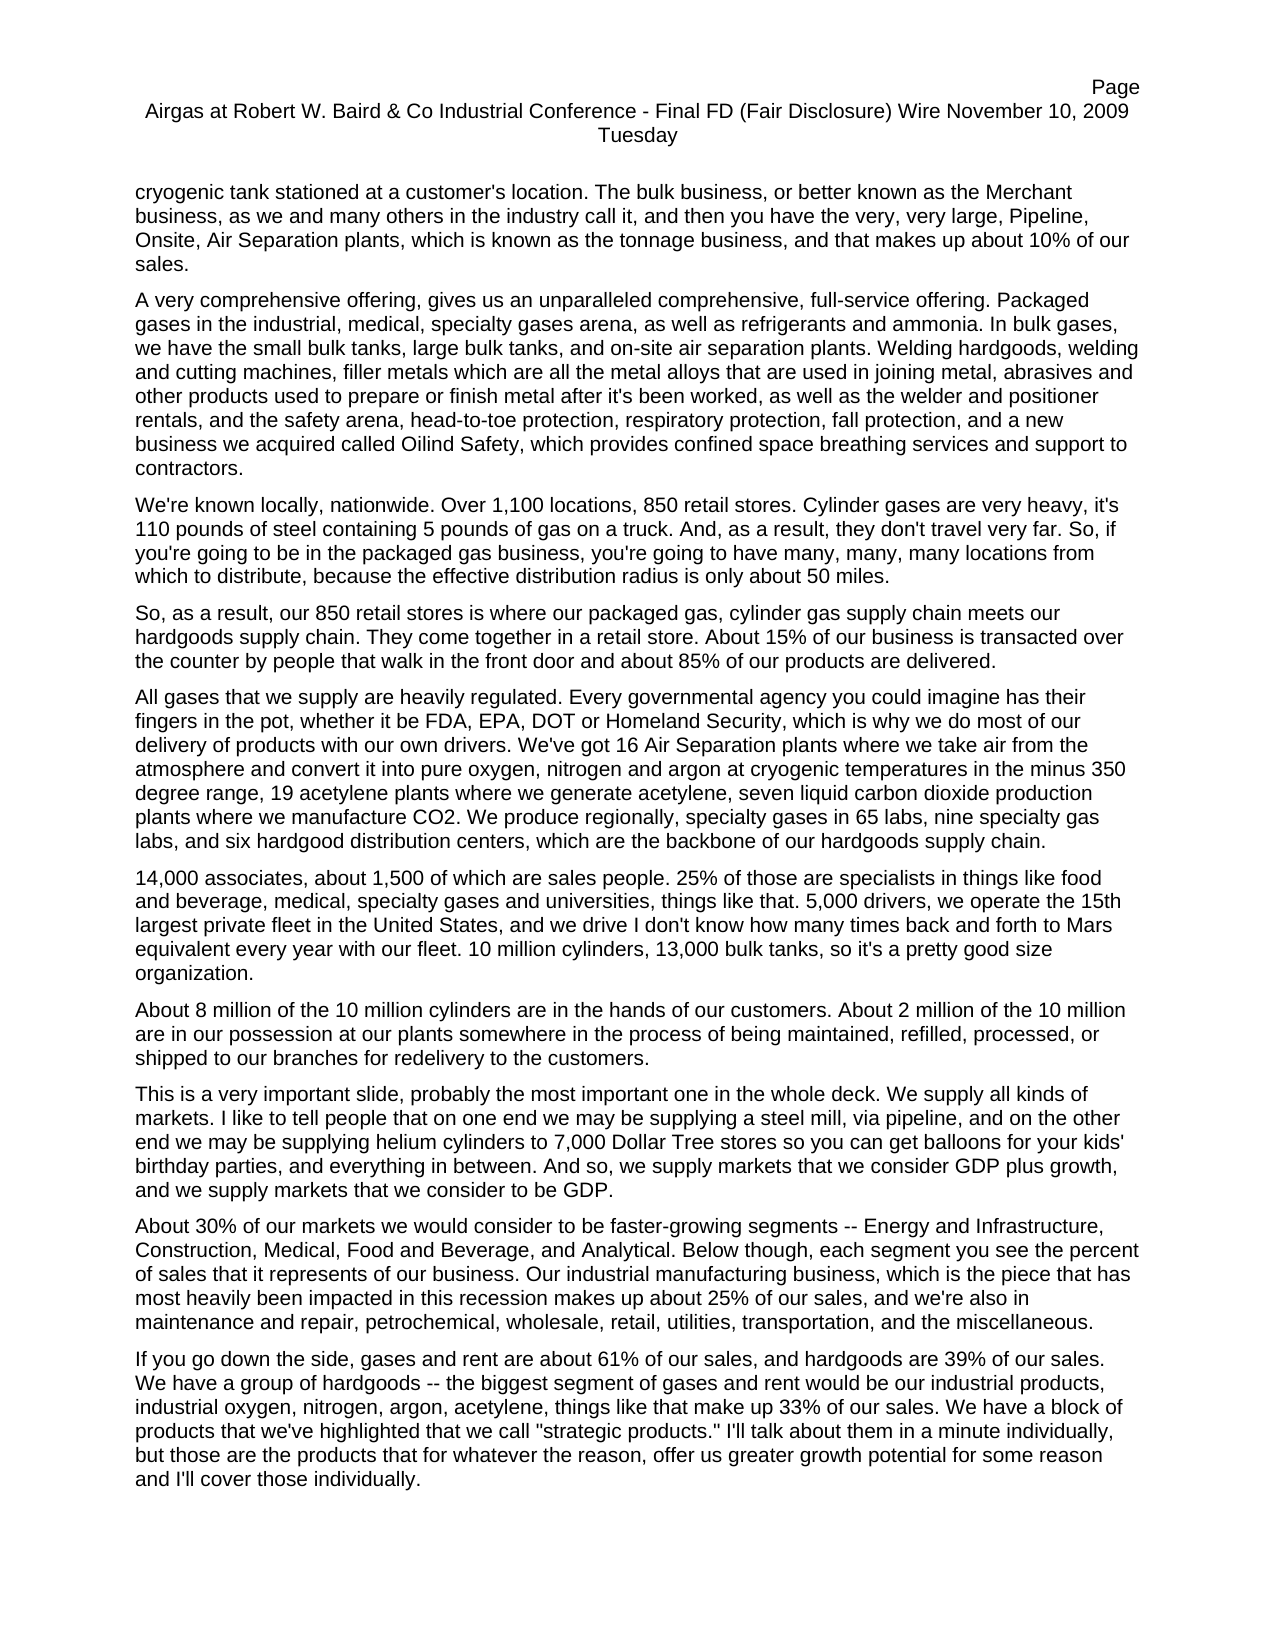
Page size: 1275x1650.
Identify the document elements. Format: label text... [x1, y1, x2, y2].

text If you go down the side, gases and rent are about 61% of our sales, and hardgoods are 39% of our sales. We have a group of hardgoods -- the biggest segment of gases and rent would be our industrial products, industrial oxygen, nitrogen, argon, acetylene, things like that make up 33% of our sales. We have a block of products that we've highlighted that we call "strategic products." I'll talk about them in a minute individually, but those are the products that for whatever the reason, offer us greater growth potential for some reason and I'll cover those individually. [135, 1347, 1140, 1490]
text About 30% of our markets we would consider to be faster-growing segments -- Energy and Infrastructure, Construction, Medical, Food and Beverage, and Analytical. Below though, each segment you see the percent of sales that it represents of our business. Our industrial manufacturing business, which is the piece that has most heavily been impacted in this recession makes up about 25% of our sales, and we're also in maintenance and repair, petrochemical, wholesale, retail, utilities, transportation, and the miscellaneous. [135, 1214, 1140, 1334]
text A very comprehensive offering, gives us an unparalleled comprehensive, full-service offering. Packaged gases in the industrial, medical, specialty gases arena, as well as refrigerants and ammonia. In bulk gases, we have the small bulk tanks, large bulk tanks, and on-site air separation plants. Welding hardgoods, welding and cutting machines, filler metals which are all the metal alloys that are used in joining metal, abrasives and other products used to prepare or finish metal after it's been worked, as well as the welder and positioner rentals, and the safety arena, head-to-toe protection, respiratory protection, fall protection, and a new business we acquired called Oilind Safety, which provides confined space breathing services and support to contractors. [135, 288, 1140, 480]
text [135, 180, 1140, 276]
text This is a very important slide, probably the most important one in the whole deck. We supply all kinds of markets. I like to tell people that on one end we may be supplying a steel mill, via pipeline, and on the other end we may be supplying helium cylinders to 7,000 Dollar Tree stores so you can get balloons for your kids' birthday parties, and everything in between. And so, we supply markets that we consider GDP plus growth, and we supply markets that we consider to be GDP. [135, 1082, 1140, 1202]
text We're known locally, nationwide. Over 1,100 locations, 850 retail stores. Cylinder gases are very heavy, it's 110 pounds of steel containing 5 pounds of gas on a truck. And, as a result, they don't travel very far. So, if you're going to be in the packaged gas business, you're going to have many, many, many locations from which to distribute, because the effective distribution radius is only about 50 miles. [135, 492, 1140, 588]
text All gases that we supply are heavily regulated. Every governmental agency you could imagine has their fingers in the pot, whether it be FDA, EPA, DOT or Homeland Security, which is why we do most of our delivery of products with our own drivers. We've got 16 Air Separation plants where we take air from the atmosphere and convert it into pure oxygen, nitrogen and argon at cryogenic temperatures in the minus 350 degree range, 19 acetylene plants where we generate acetylene, seven liquid carbon dioxide production plants where we manufacture CO2. We produce regionally, specialty gases in 65 labs, nine specialty gas labs, and six hardgood distribution centers, which are the backbone of our hardgoods supply chain. [135, 685, 1140, 853]
text So, as a result, our 850 retail stores is where our packaged gas, cylinder gas supply chain meets our hardgoods supply chain. They come together in a retail store. About 15% of our business is transacted over the counter by people that walk in the front door and about 85% of our products are delivered. [135, 601, 1140, 673]
text About 8 million of the 10 million cylinders are in the hands of our customers. About 2 million of the 10 million are in our possession at our plants somewhere in the process of being maintained, refilled, processed, or shipped to our branches for redelivery to the customers. [135, 998, 1140, 1069]
text 14,000 associates, about 1,500 of which are sales people. 25% of those are specialists in things like food and beverage, medical, specialty gases and universities, things like that. 5,000 drivers, we operate the 15th largest private fleet in the United States, and we drive I don't know how many times back and forth to Mars equivalent every year with our fleet. 10 million cylinders, 13,000 bulk tanks, so it's a pretty good size organization. [135, 865, 1140, 985]
